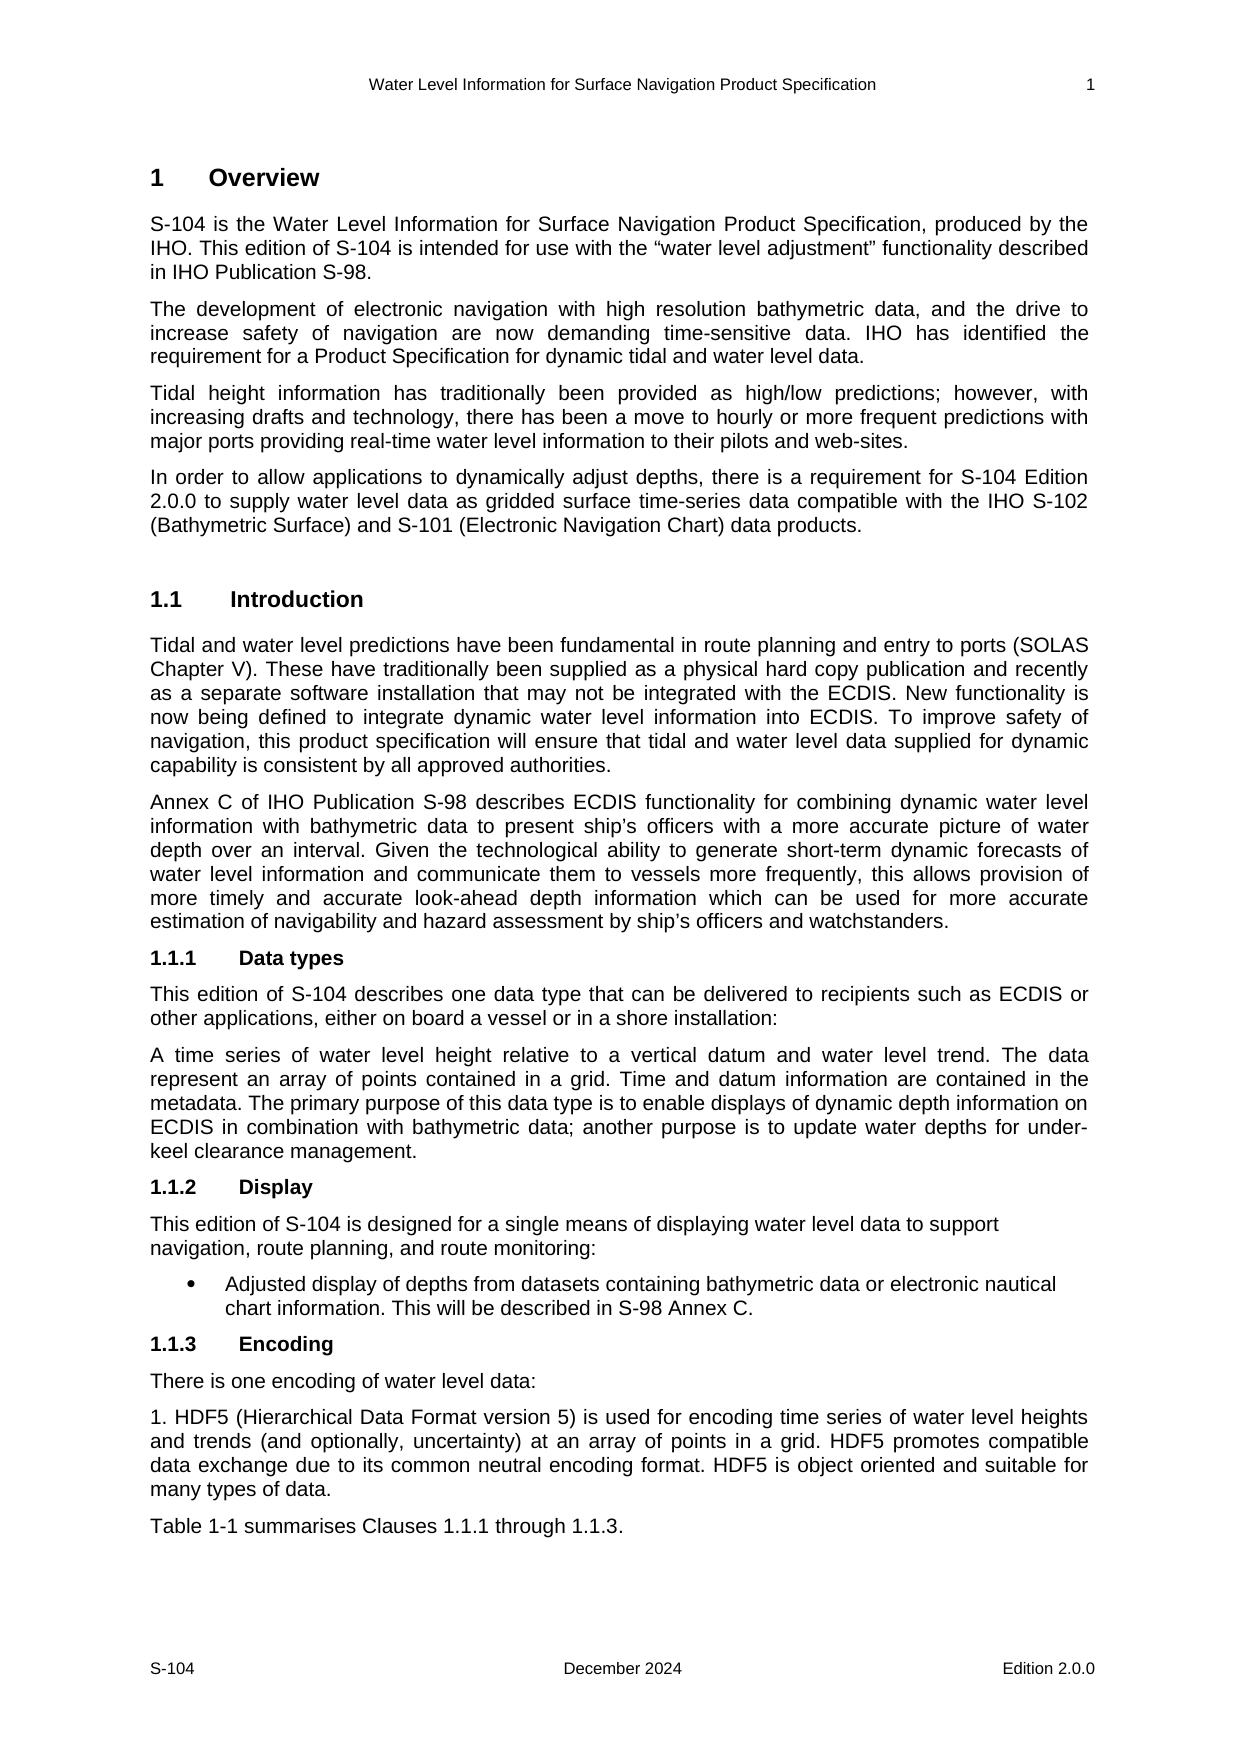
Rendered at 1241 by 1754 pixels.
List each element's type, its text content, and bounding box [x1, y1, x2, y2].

list Adjusted display of depths from datasets containing bathymetric data or electronic nautical chart information. This will be described in S-98 Annex C. [187, 1272, 1090, 1320]
text This edition of S-104 describes one data type that can be delivered to recipients such as ECDIS or other applications, either on board a vessel or in a shore installation: [150, 982, 1090, 1030]
text Table 1-1 summarises Clauses 1.1.1 through 1.1.3. [150, 1513, 1090, 1537]
subtitle Display [150, 1175, 1090, 1199]
text In order to allow applications to dynamically adjust depths, there is a requirement for S-104 Edition 2.0.0 to supply water level data as gridded surface time-series data compatible with the IHO S-102 (Bathymetric Surface) and S-101 (Electronic Navigation Chart) data products. [150, 465, 1090, 537]
text Annex C of IHO Publication S-98 describes ECDIS functionality for combining dynamic water level information with bathymetric data to present ship’s officers with a more accurate picture of water depth over an interval. Given the technological ability to generate short-term dynamic forecasts of water level information and communicate them to vessels more frequently, this allows provision of more timely and accurate look-ahead depth information which can be used for more accurate estimation of navigability and hazard assessment by ship’s officers and watchstanders. [150, 789, 1090, 933]
subtitle Overview [150, 162, 1090, 191]
text S-104 is the Water Level Information for Surface Navigation Product Specification, produced by the IHO. This edition of S-104 is intended for use with the “water level adjustment” functionality described in IHO Publication S-98. [150, 212, 1090, 284]
subtitle Encoding [150, 1332, 1090, 1356]
text There is one encoding of water level data: [150, 1369, 1090, 1393]
text 1. HDF5 (Hierarchical Data Format version 5) is used for encoding time series of water level heights and trends (and optionally, uncertainty) at an array of points in a grid. HDF5 promotes compatible data exchange due to its common neutral encoding format. HDF5 is object oriented and suitable for many types of data. [150, 1405, 1090, 1501]
subtitle Introduction [150, 586, 1090, 612]
text Tidal height information has traditionally been provided as high/low predictions; however, with increasing drafts and technology, there has been a move to hourly or more frequent predictions with major ports providing real-time water level information to their pilots and web-sites. [150, 381, 1090, 453]
text A time series of water level height relative to a vertical datum and water level trend. The data represent an array of points contained in a grid. Time and datum information are contained in the metadata. The primary purpose of this data type is to enable displays of dynamic depth information on ECDIS in combination with bathymetric data; another purpose is to update water depths for under-keel clearance management. [150, 1043, 1090, 1162]
text This edition of S-104 is designed for a single means of displaying water level data to support navigation, route planning, and route monitoring: [150, 1211, 1090, 1259]
subtitle Data types [150, 946, 1090, 970]
text The development of electronic navigation with high resolution bathymetric data, and the drive to increase safety of navigation are now demanding time-sensitive data. IHO has identified the requirement for a Product Specification for dynamic tidal and water level data. [150, 296, 1090, 368]
text Tidal and water level predictions have been fundamental in route planning and entry to ports (SOLAS Chapter V). These have traditionally been supplied as a physical hard copy publication and recently as a separate software installation that may not be integrated with the ECDIS. New functionality is now being defined to integrate dynamic water level information into ECDIS. To improve safety of navigation, this product specification will ensure that tidal and water level data supplied for dynamic capability is consistent by all approved authorities. [150, 633, 1090, 777]
